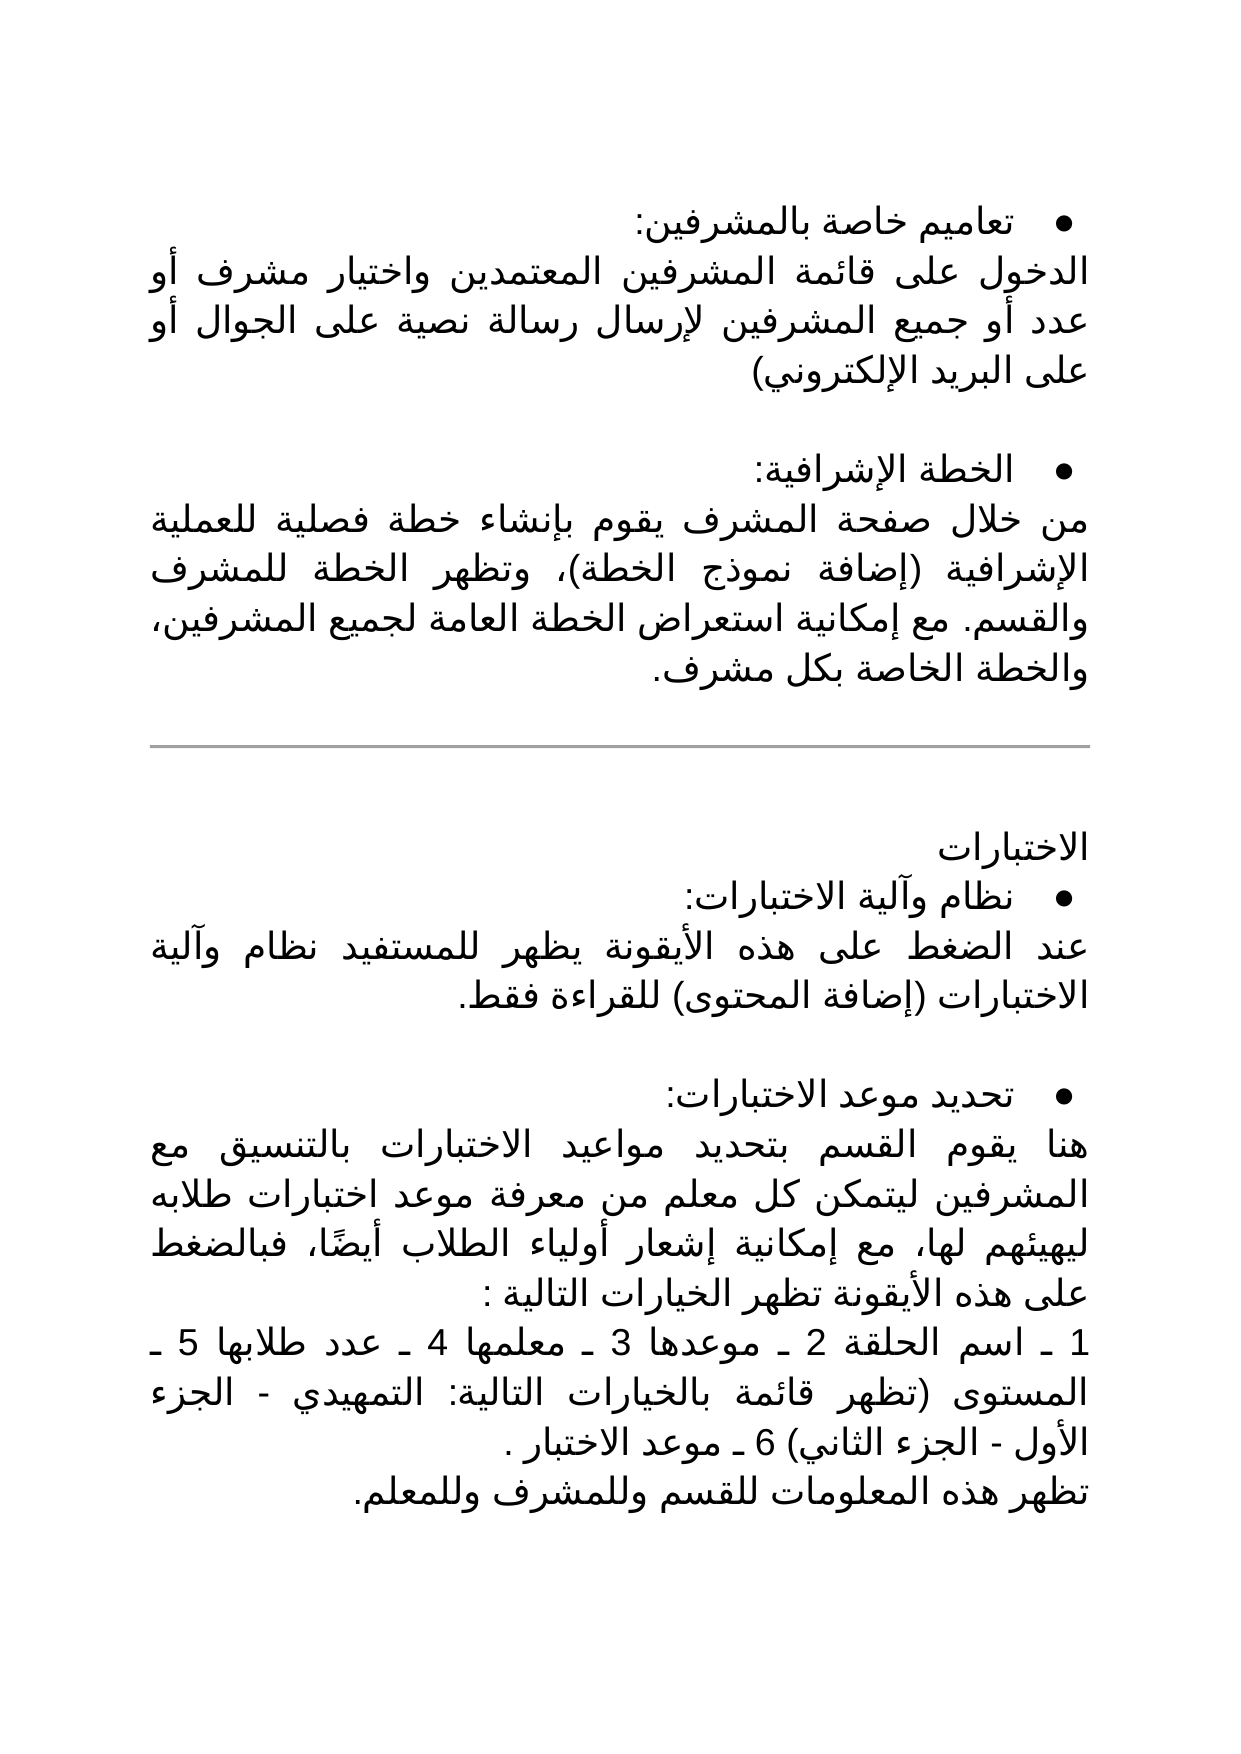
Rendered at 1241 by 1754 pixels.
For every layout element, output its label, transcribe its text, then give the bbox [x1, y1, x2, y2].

text 1 ـ اسم الحلقة 2 ـ موعدها 3 ـ معلمها 4 ـ عدد طلابها 5 ـ المستوى (تظهر قائمة بالخيارات التالية: التمهيدي - الجزء الأول - الجزء الثاني) 6 ـ موعد الاختبار . [150, 1321, 1090, 1463]
list تحديد موعد الاختبارات: [150, 1073, 1053, 1116]
text الدخول على قائمة المشرفين المعتمدين واختيار مشرف أو عدد أو جميع المشرفين لإرسال رسالة نصية على الجوال أو على البريد الإلكتروني) [150, 249, 1090, 391]
text هنا يقوم القسم بتحديد مواعيد الاختبارات بالتنسيق مع المشرفين ليتمكن كل معلم من معرفة موعد اختبارات طلابه ليهيئهم لها، مع إمكانية إشعار أولياء الطلاب أيضًا، فبالضغط على هذه الأيقونة تظهر الخيارات التالية : [150, 1122, 1090, 1314]
list الخطة الإشرافية: [150, 447, 1053, 491]
text عند الضغط على هذه الأيقونة يظهر للمستفيد نظام وآلية الاختبارات (إضافة المحتوى) للقراءة فقط. [150, 924, 1090, 1017]
list تعاميم خاصة بالمشرفين: [150, 199, 1053, 243]
text الاختبارات [150, 825, 1090, 868]
text من خلال صفحة المشرف يقوم بإنشاء خطة فصلية للعملية الإشرافية (إضافة نموذج الخطة)، وتظهر الخطة للمشرف والقسم. مع إمكانية استعراض الخطة العامة لجميع المشرفين، والخطة الخاصة بكل مشرف. [150, 497, 1090, 689]
list نظام وآلية الاختبارات: [150, 874, 1053, 917]
text تظهر هذه المعلومات للقسم وللمشرف وللمعلم. [150, 1469, 1090, 1512]
